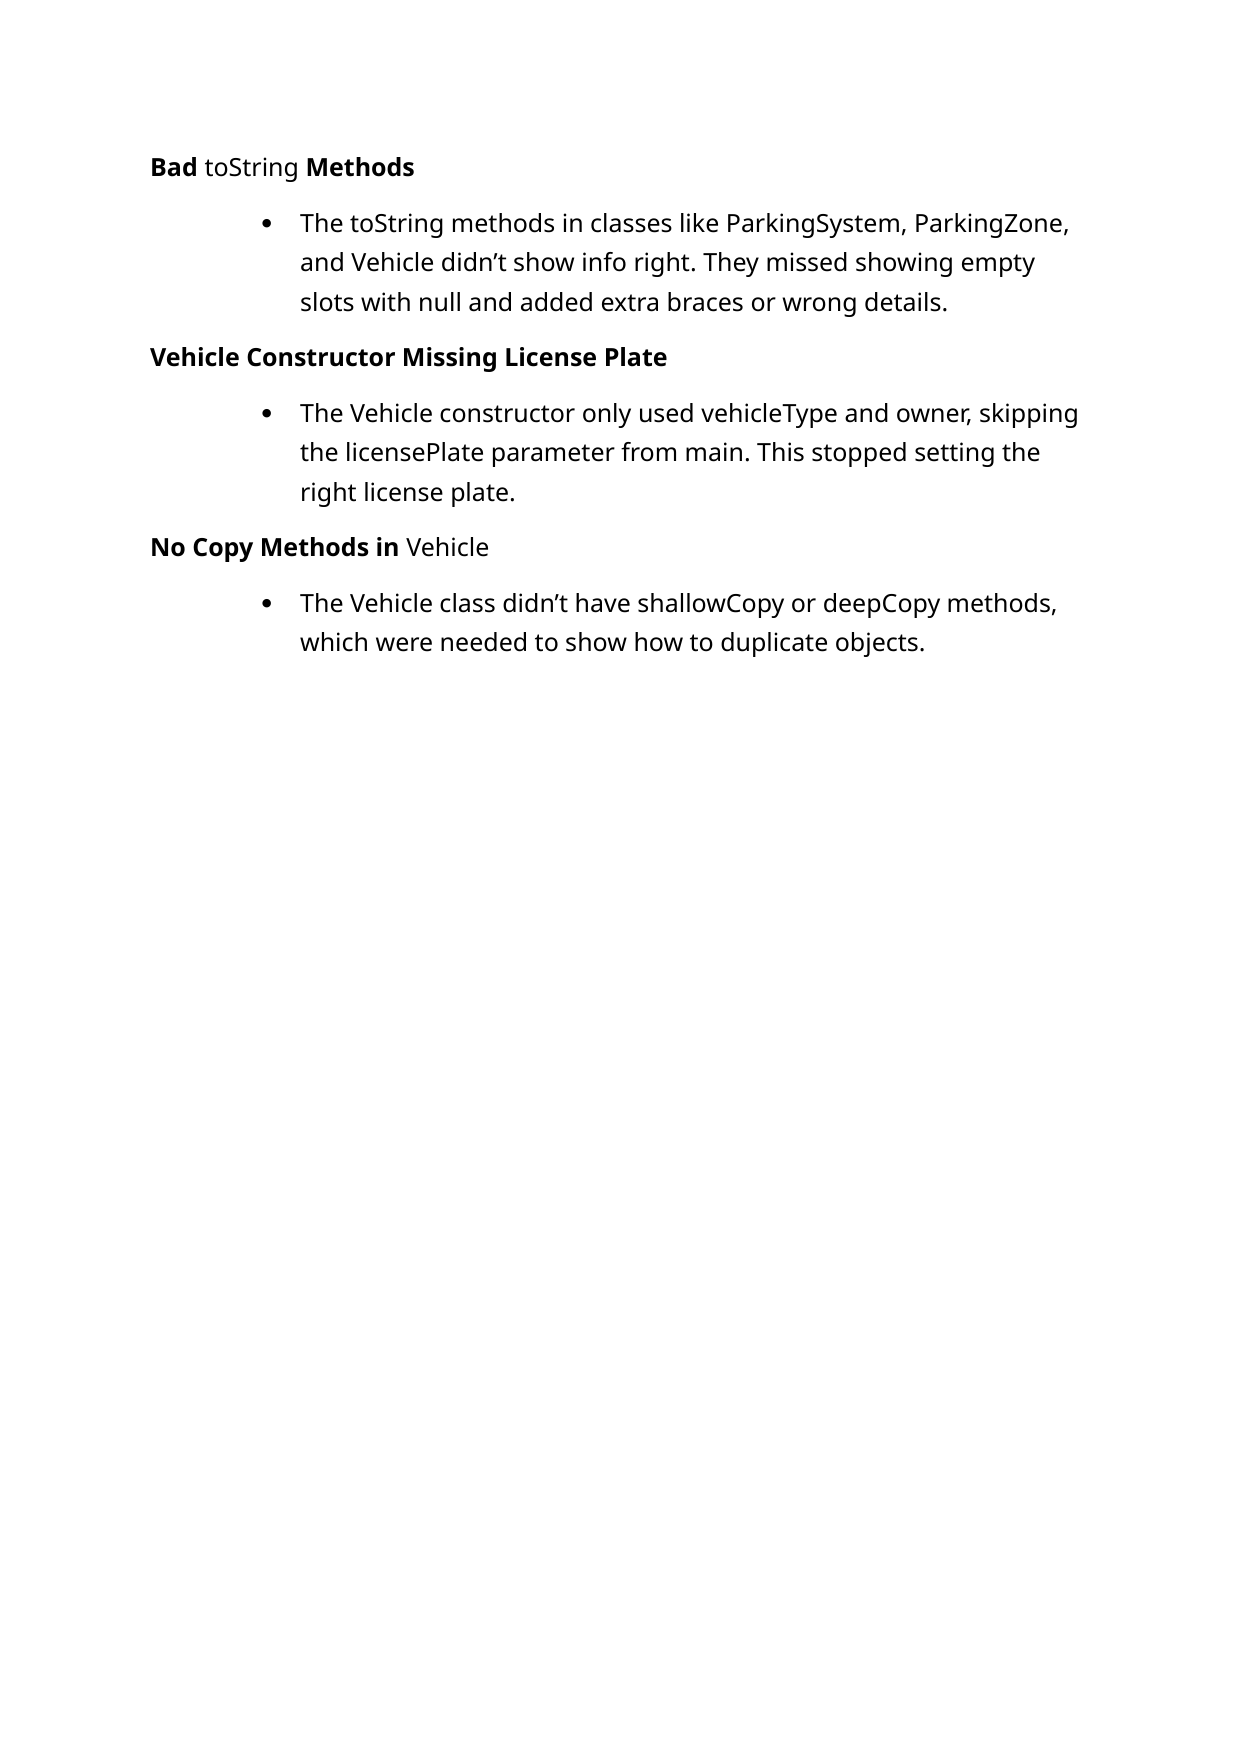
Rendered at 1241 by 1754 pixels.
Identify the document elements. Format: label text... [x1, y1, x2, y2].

list The Vehicle class didn’t have shallowCopy or deepCopy methods, which were needed to show how to duplicate objects. [262, 586, 1090, 659]
list The Vehicle constructor only used vehicleType and owner, skipping the licensePlate parameter from main. This stopped setting the right license plate. [262, 396, 1090, 508]
text No Copy Methods in Vehicle [150, 530, 1090, 564]
text Vehicle Constructor Missing License Plate [150, 340, 1090, 374]
list The toString methods in classes like ParkingSystem, ParkingZone, and Vehicle didn’t show info right. They missed showing empty slots with null and added extra braces or wrong details. [262, 206, 1090, 318]
text Bad toString Methods [150, 150, 1090, 184]
